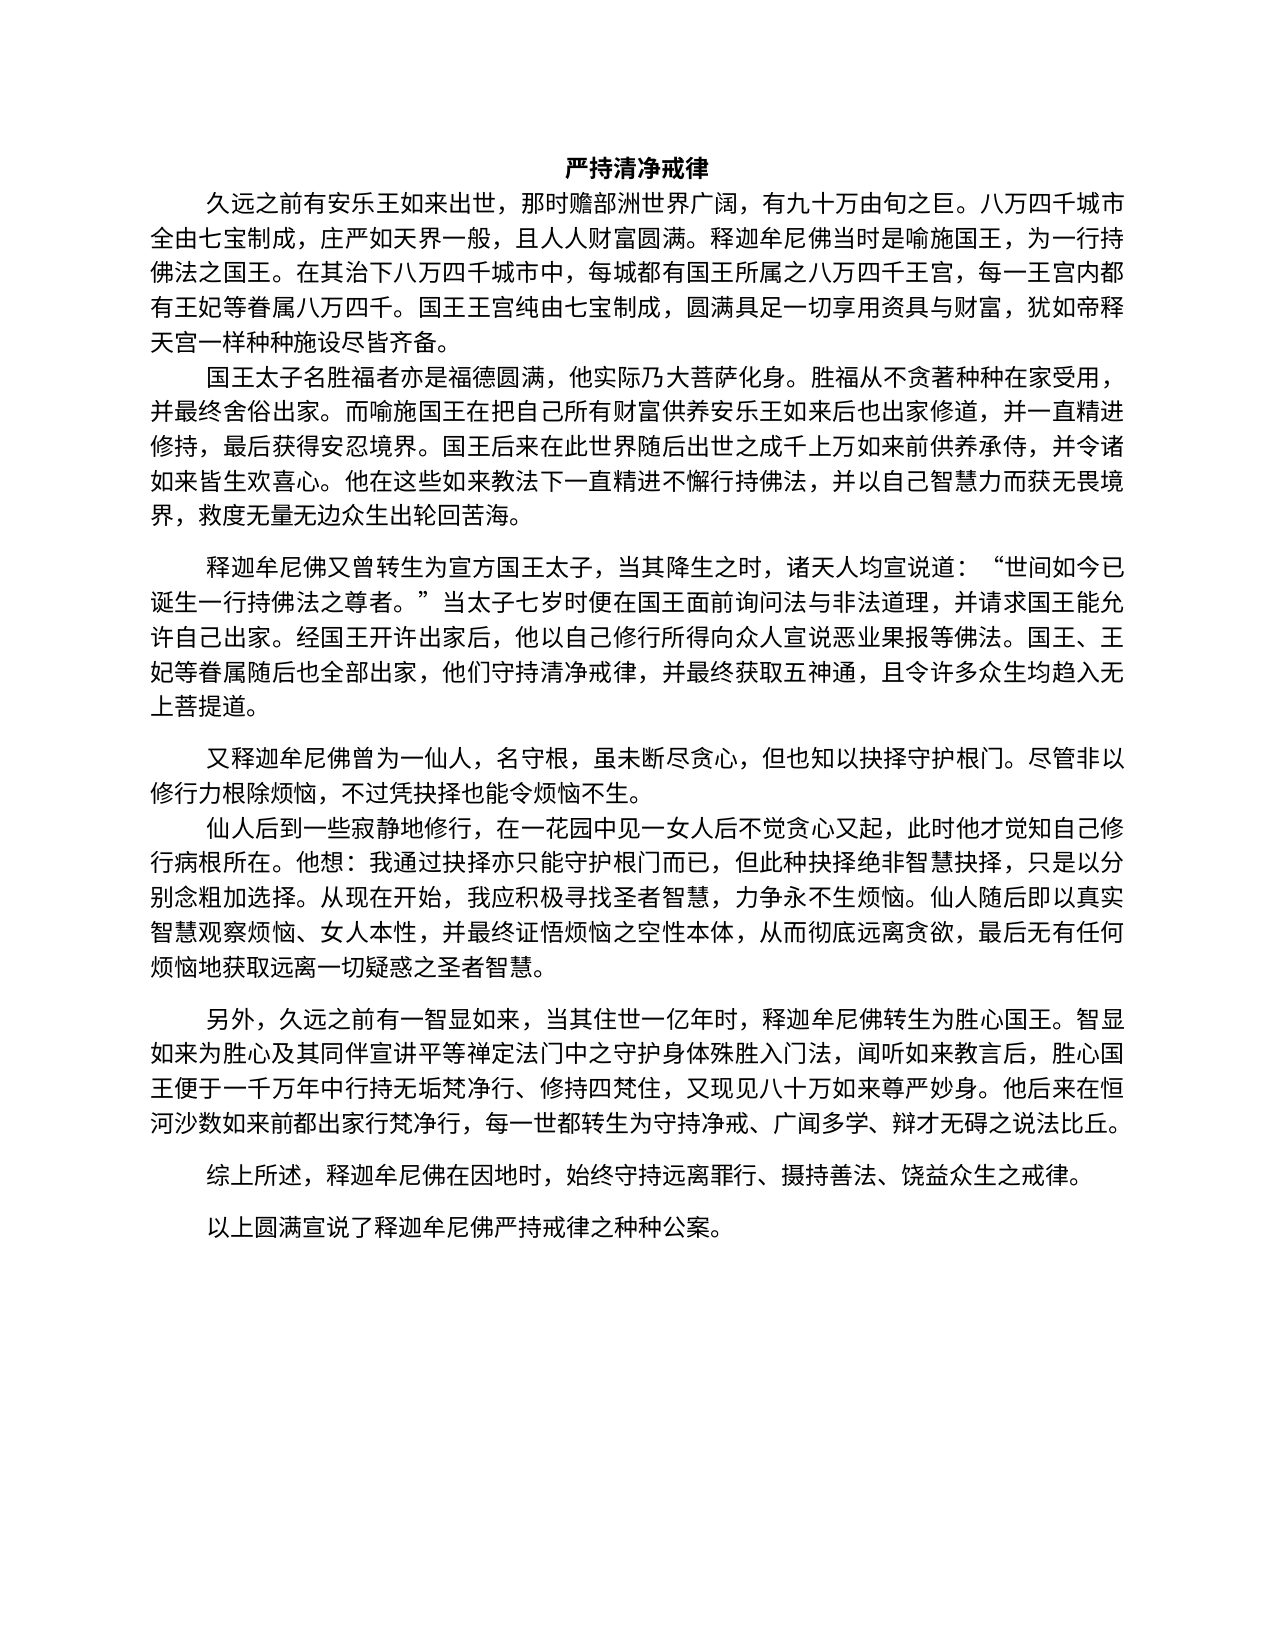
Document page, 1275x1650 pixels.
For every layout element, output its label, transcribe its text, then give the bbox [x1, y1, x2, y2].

subtitle 严持清净戒律 [150, 150, 1125, 185]
text 仙人后到一些寂静地修行，在一花园中见一女人后不觉贪心又起，此时他才觉知自己修行病根所在。他想：我通过抉择亦只能守护根门而已，但此种抉择绝非智慧抉择，只是以分别念粗加选择。从现在开始，我应积极寻找圣者智慧，力争永不生烦恼。仙人随后即以真实智慧观察烦恼、女人本性，并最终证悟烦恼之空性本体，从而彻底远离贪欲，最后无有任何烦恼地获取远离一切疑惑之圣者智慧。 [150, 809, 1125, 983]
text 综上所述，释迦牟尼佛在因地时，始终守持远离罪行、摄持善法、饶益众生之戒律。 [150, 1157, 1125, 1191]
text 另外，久远之前有一智显如来，当其住世一亿年时，释迦牟尼佛转生为胜心国王。智显如来为胜心及其同伴宣讲平等禅定法门中之守护身体殊胜入门法，闻听如来教言后，胜心国王便于一千万年中行持无垢梵净行、修持四梵住，又现见八十万如来尊严妙身。他后来在恒河沙数如来前都出家行梵净行，每一世都转生为守持净戒、广闻多学、辩才无碍之说法比丘。 [150, 1000, 1125, 1139]
text 以上圆满宣说了释迦牟尼佛严持戒律之种种公案。 [150, 1209, 1125, 1243]
text 国王太子名胜福者亦是福德圆满，他实际乃大菩萨化身。胜福从不贪著种种在家受用，并最终舍俗出家。而喻施国王在把自己所有财富供养安乐王如来后也出家修道，并一直精进修持，最后获得安忍境界。国王后来在此世界随后出世之成千上万如来前供养承侍，并令诸如来皆生欢喜心。他在这些如来教法下一直精进不懈行持佛法，并以自己智慧力而获无畏境界，救度无量无边众生出轮回苦海。 [150, 358, 1125, 532]
text 释迦牟尼佛又曾转生为宣方国王太子，当其降生之时，诸天人均宣说道：“世间如今已诞生一行持佛法之尊者。”当太子七岁时便在国王面前询问法与非法道理，并请求国王能允许自己出家。经国王开许出家后，他以自己修行所得向众人宣说恶业果报等佛法。国王、王妃等眷属随后也全部出家，他们守持清净戒律，并最终获取五神通，且令许多众生均趋入无上菩提道。 [150, 549, 1125, 722]
text 久远之前有安乐王如来出世，那时赡部洲世界广阔，有九十万由旬之巨。八万四千城市全由七宝制成，庄严如天界一般，且人人财富圆满。释迦牟尼佛当时是喻施国王，为一行持佛法之国王。在其治下八万四千城市中，每城都有国王所属之八万四千王宫，每一王宫内都有王妃等眷属八万四千。国王王宫纯由七宝制成，圆满具足一切享用资具与财富，犹如帝释天宫一样种种施设尽皆齐备。 [150, 185, 1125, 358]
text 又释迦牟尼佛曾为一仙人，名守根，虽未断尽贪心，但也知以抉择守护根门。尽管非以修行力根除烦恼，不过凭抉择也能令烦恼不生。 [150, 740, 1125, 809]
